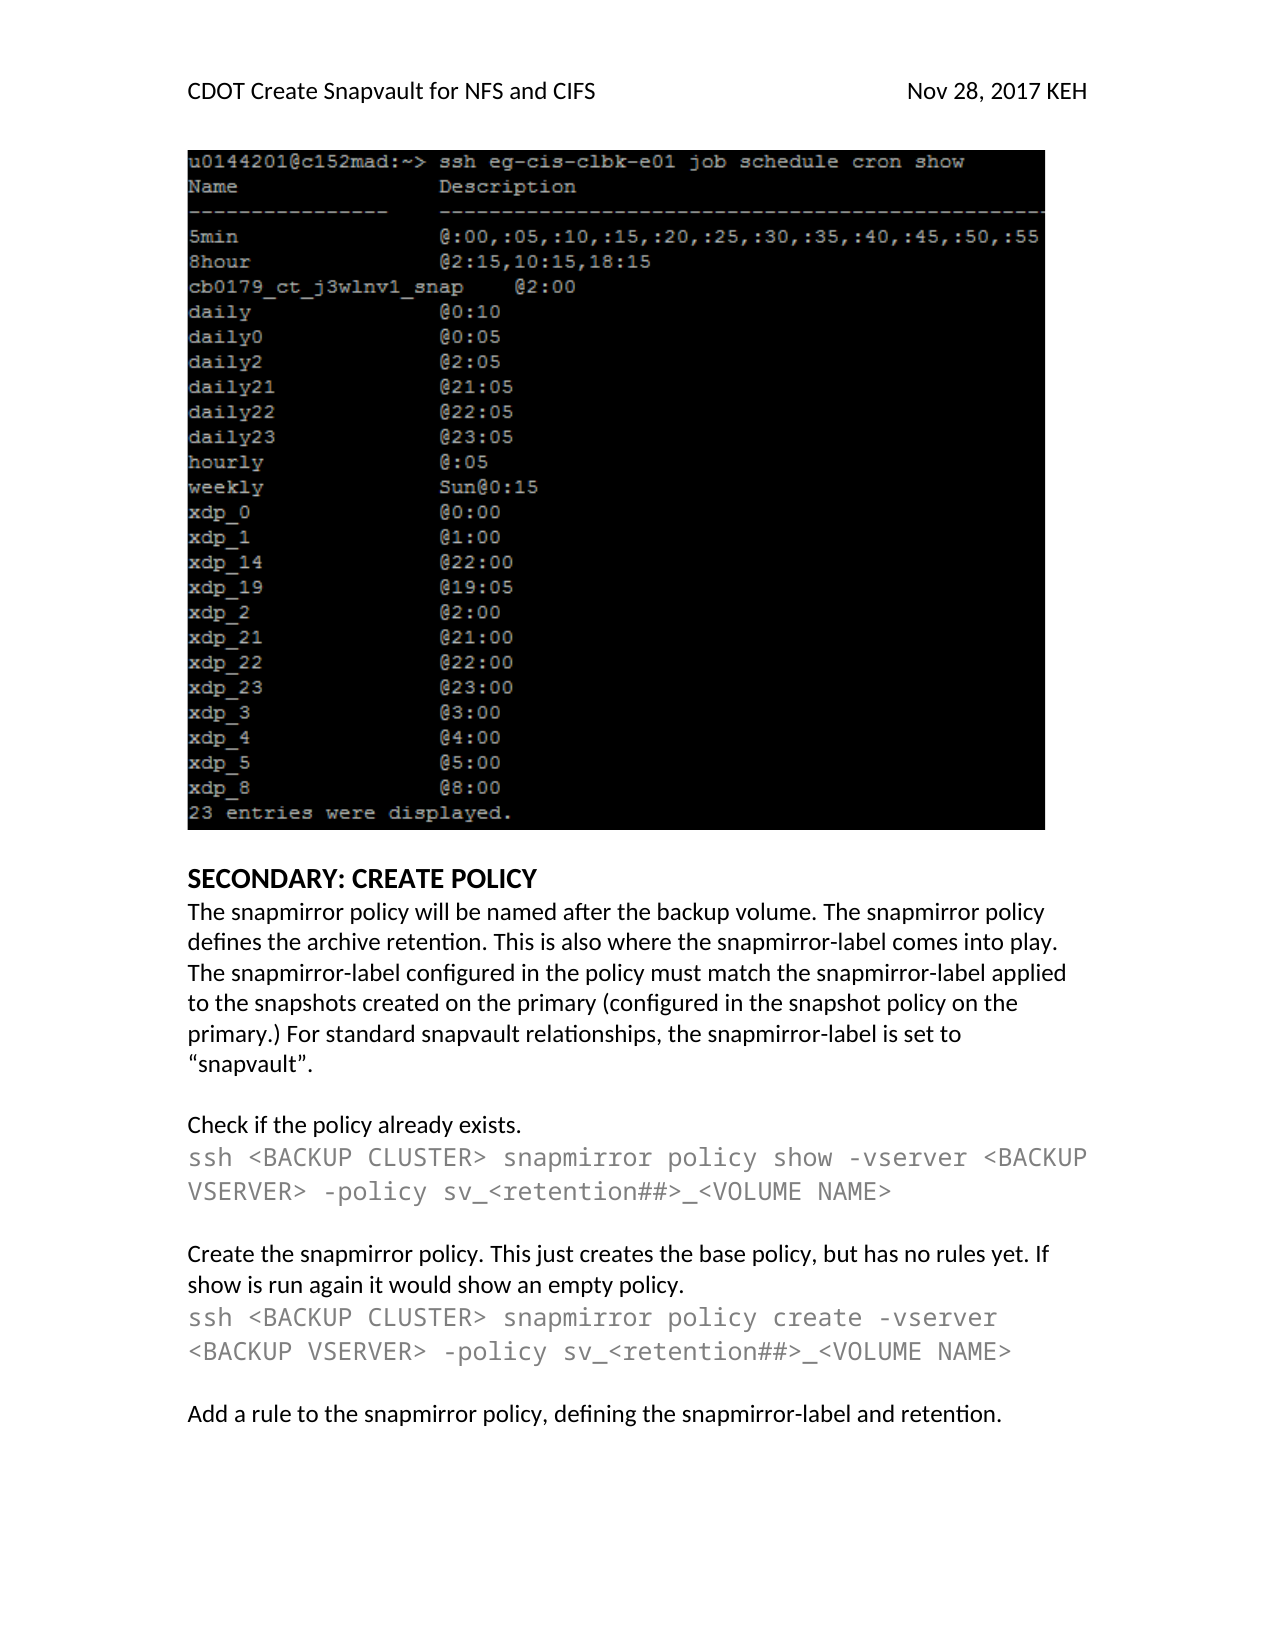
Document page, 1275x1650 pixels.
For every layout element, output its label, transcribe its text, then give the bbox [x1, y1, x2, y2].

text Add a rule to the snapmirror policy, defining the snapmirror-label and retention. [187, 1398, 1087, 1429]
text Create the snapmirror policy. This just creates the base policy, but has no rules yet. If show is run again it would show an empty policy. [187, 1239, 1087, 1300]
text Check if the policy already exists. [187, 1109, 1087, 1140]
text ssh <BACKUP CLUSTER> snapmirror policy create -vserver <BACKUP VSERVER> -policy sv_<retention##>_<VOLUME NAME> [187, 1300, 1087, 1368]
text The snapmirror policy will be named after the backup volume. The snapmirror policy defines the archive retention. This is also where the snapmirror-label comes into play. The snapmirror-label configured in the policy must match the snapmirror-label applied to the snapshots created on the primary (configured in the snapshot policy on the primary.) For standard snapvault relationships, the snapmirror-label is set to “snapvault”. [187, 896, 1087, 1079]
text ssh <BACKUP CLUSTER> snapmirror policy show -vserver <BACKUP VSERVER> -policy sv_<retention##>_<VOLUME NAME> [187, 1140, 1087, 1208]
text SECONDARY: CREATE POLICY [187, 860, 1087, 896]
picture [187, 150, 1046, 830]
